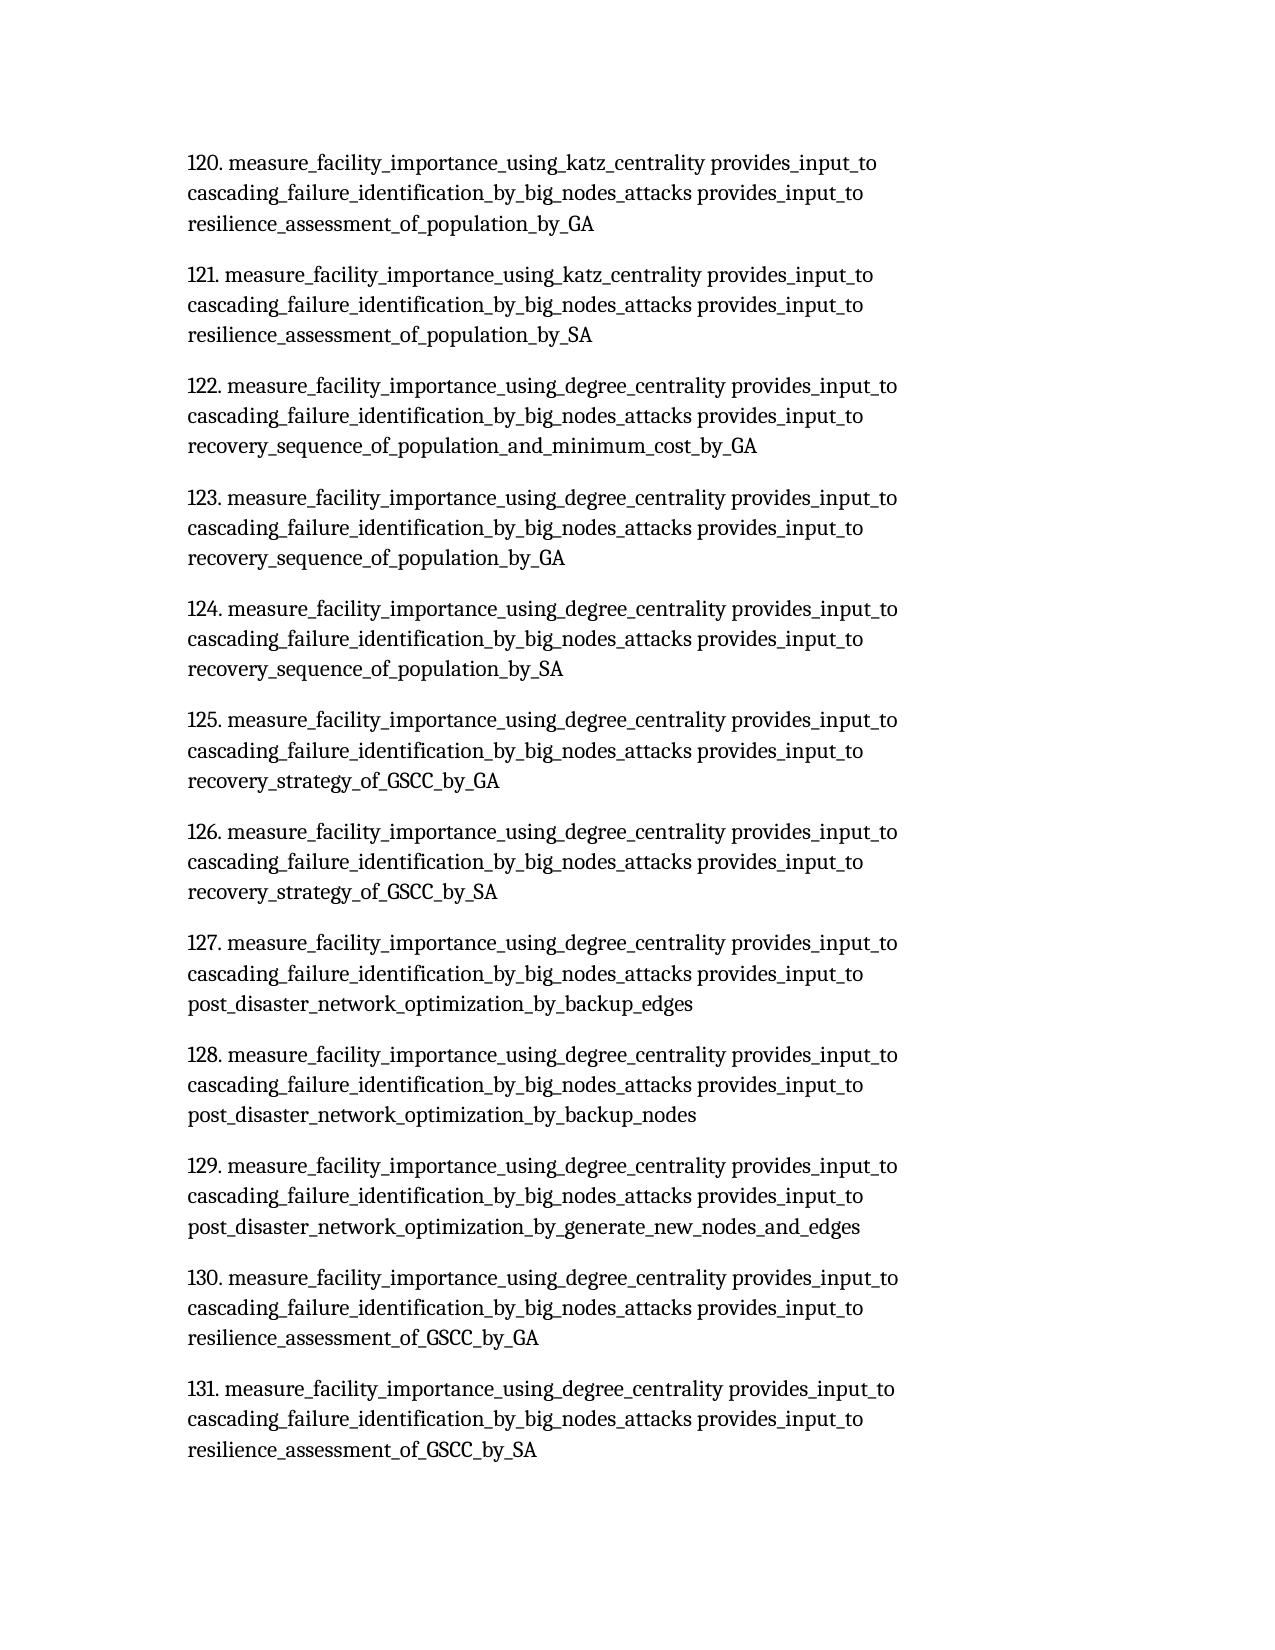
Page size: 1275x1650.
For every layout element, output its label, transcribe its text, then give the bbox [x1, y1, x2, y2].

text 121. measure_facility_importance_using_katz_centrality provides_input_to cascading_failure_identification_by_big_nodes_attacks provides_input_to resilience_assessment_of_population_by_SA [187, 261, 1087, 348]
text 127. measure_facility_importance_using_degree_centrality provides_input_to cascading_failure_identification_by_big_nodes_attacks provides_input_to post_disaster_network_optimization_by_backup_edges [187, 930, 1087, 1017]
text 123. measure_facility_importance_using_degree_centrality provides_input_to cascading_failure_identification_by_big_nodes_attacks provides_input_to recovery_sequence_of_population_by_GA [187, 484, 1087, 571]
text 129. measure_facility_importance_using_degree_centrality provides_input_to cascading_failure_identification_by_big_nodes_attacks provides_input_to post_disaster_network_optimization_by_generate_new_nodes_and_edges [187, 1153, 1087, 1240]
text 130. measure_facility_importance_using_degree_centrality provides_input_to cascading_failure_identification_by_big_nodes_attacks provides_input_to resilience_assessment_of_GSCC_by_GA [187, 1264, 1087, 1351]
text 122. measure_facility_importance_using_degree_centrality provides_input_to cascading_failure_identification_by_big_nodes_attacks provides_input_to recovery_sequence_of_population_and_minimum_cost_by_GA [187, 373, 1087, 460]
text 128. measure_facility_importance_using_degree_centrality provides_input_to cascading_failure_identification_by_big_nodes_attacks provides_input_to post_disaster_network_optimization_by_backup_nodes [187, 1042, 1087, 1128]
text 131. measure_facility_importance_using_degree_centrality provides_input_to cascading_failure_identification_by_big_nodes_attacks provides_input_to resilience_assessment_of_GSCC_by_SA [187, 1376, 1087, 1463]
text 120. measure_facility_importance_using_katz_centrality provides_input_to cascading_failure_identification_by_big_nodes_attacks provides_input_to resilience_assessment_of_population_by_GA [187, 150, 1087, 237]
text 125. measure_facility_importance_using_degree_centrality provides_input_to cascading_failure_identification_by_big_nodes_attacks provides_input_to recovery_strategy_of_GSCC_by_GA [187, 707, 1087, 794]
text 126. measure_facility_importance_using_degree_centrality provides_input_to cascading_failure_identification_by_big_nodes_attacks provides_input_to recovery_strategy_of_GSCC_by_SA [187, 819, 1087, 906]
text 124. measure_facility_importance_using_degree_centrality provides_input_to cascading_failure_identification_by_big_nodes_attacks provides_input_to recovery_sequence_of_population_by_SA [187, 596, 1087, 683]
